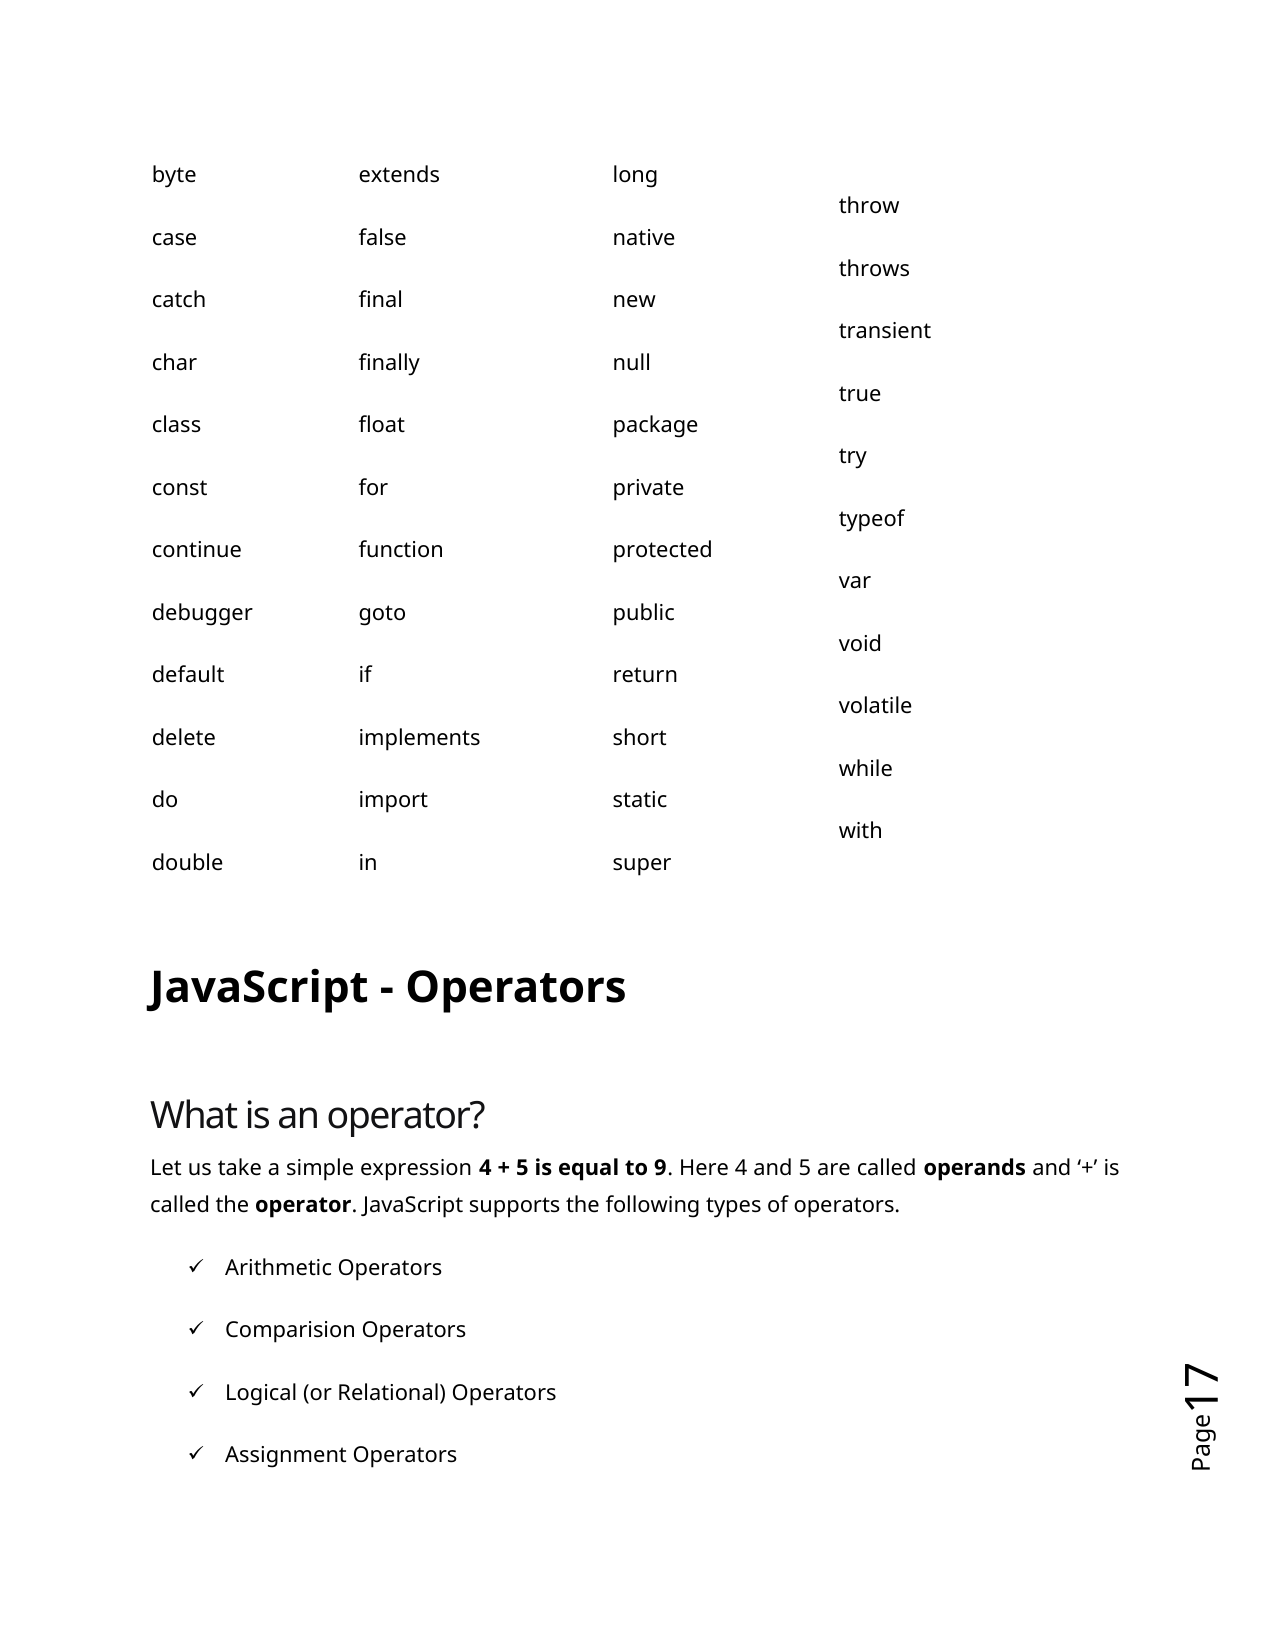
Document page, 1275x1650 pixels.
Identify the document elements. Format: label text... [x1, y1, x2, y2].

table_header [150, 150, 357, 903]
list Assignment Operators [187, 1431, 1120, 1469]
text What is an operator? [150, 1088, 1120, 1139]
subtitle JavaScript - Operators [150, 956, 1125, 1015]
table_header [837, 150, 1125, 903]
list Comparision Operators [187, 1306, 1120, 1344]
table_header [357, 150, 611, 903]
list Logical (or Relational) Operators [187, 1369, 1120, 1406]
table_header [611, 150, 837, 903]
text Let us take a simple expression 4 + 5 is equal to 9. Here 4 and 5 are called operands and ‘+’ is called the operator. JavaScript supports the following types of operators. [150, 1144, 1120, 1219]
list Arithmetic Operators [187, 1244, 1120, 1281]
